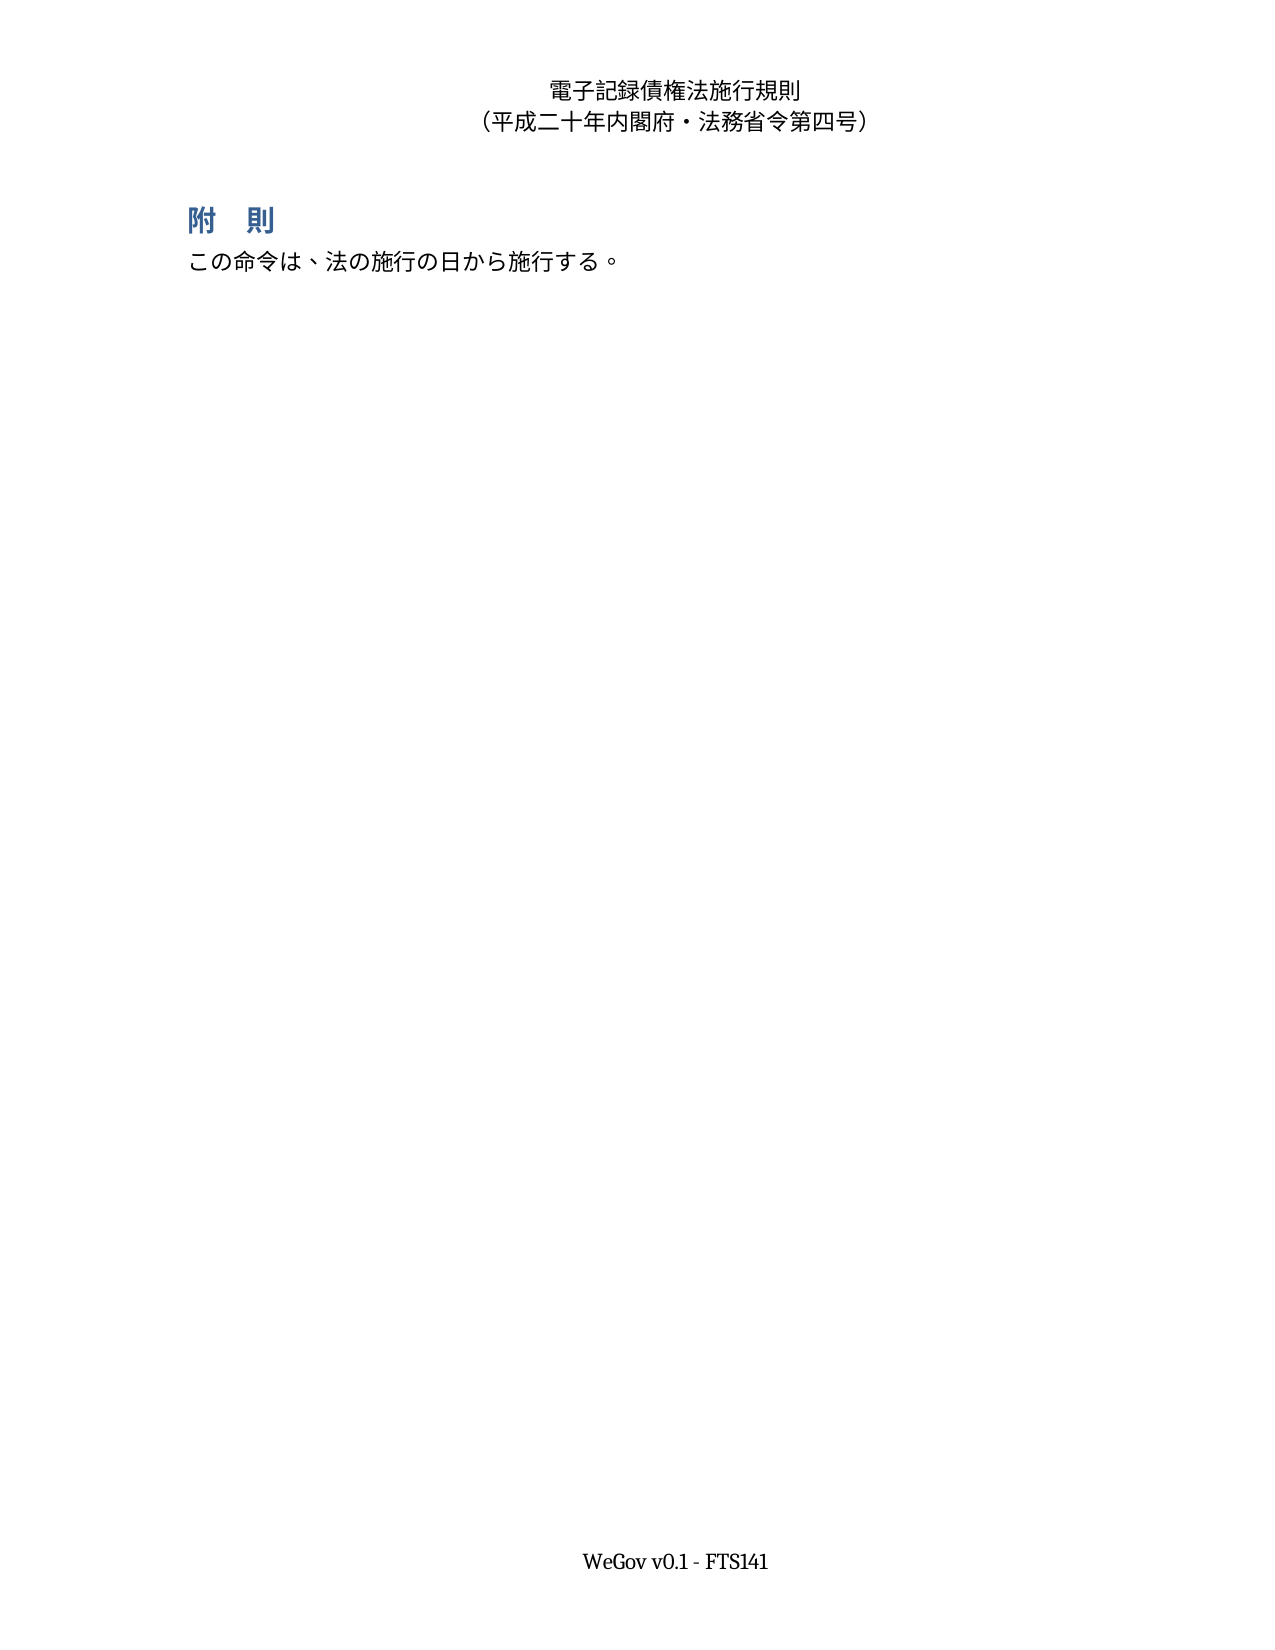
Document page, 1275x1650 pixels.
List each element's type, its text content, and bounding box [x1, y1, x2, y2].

text この命令は、法の施行の日から施行する。 [187, 246, 1087, 277]
subtitle 附 則 [187, 200, 1087, 240]
